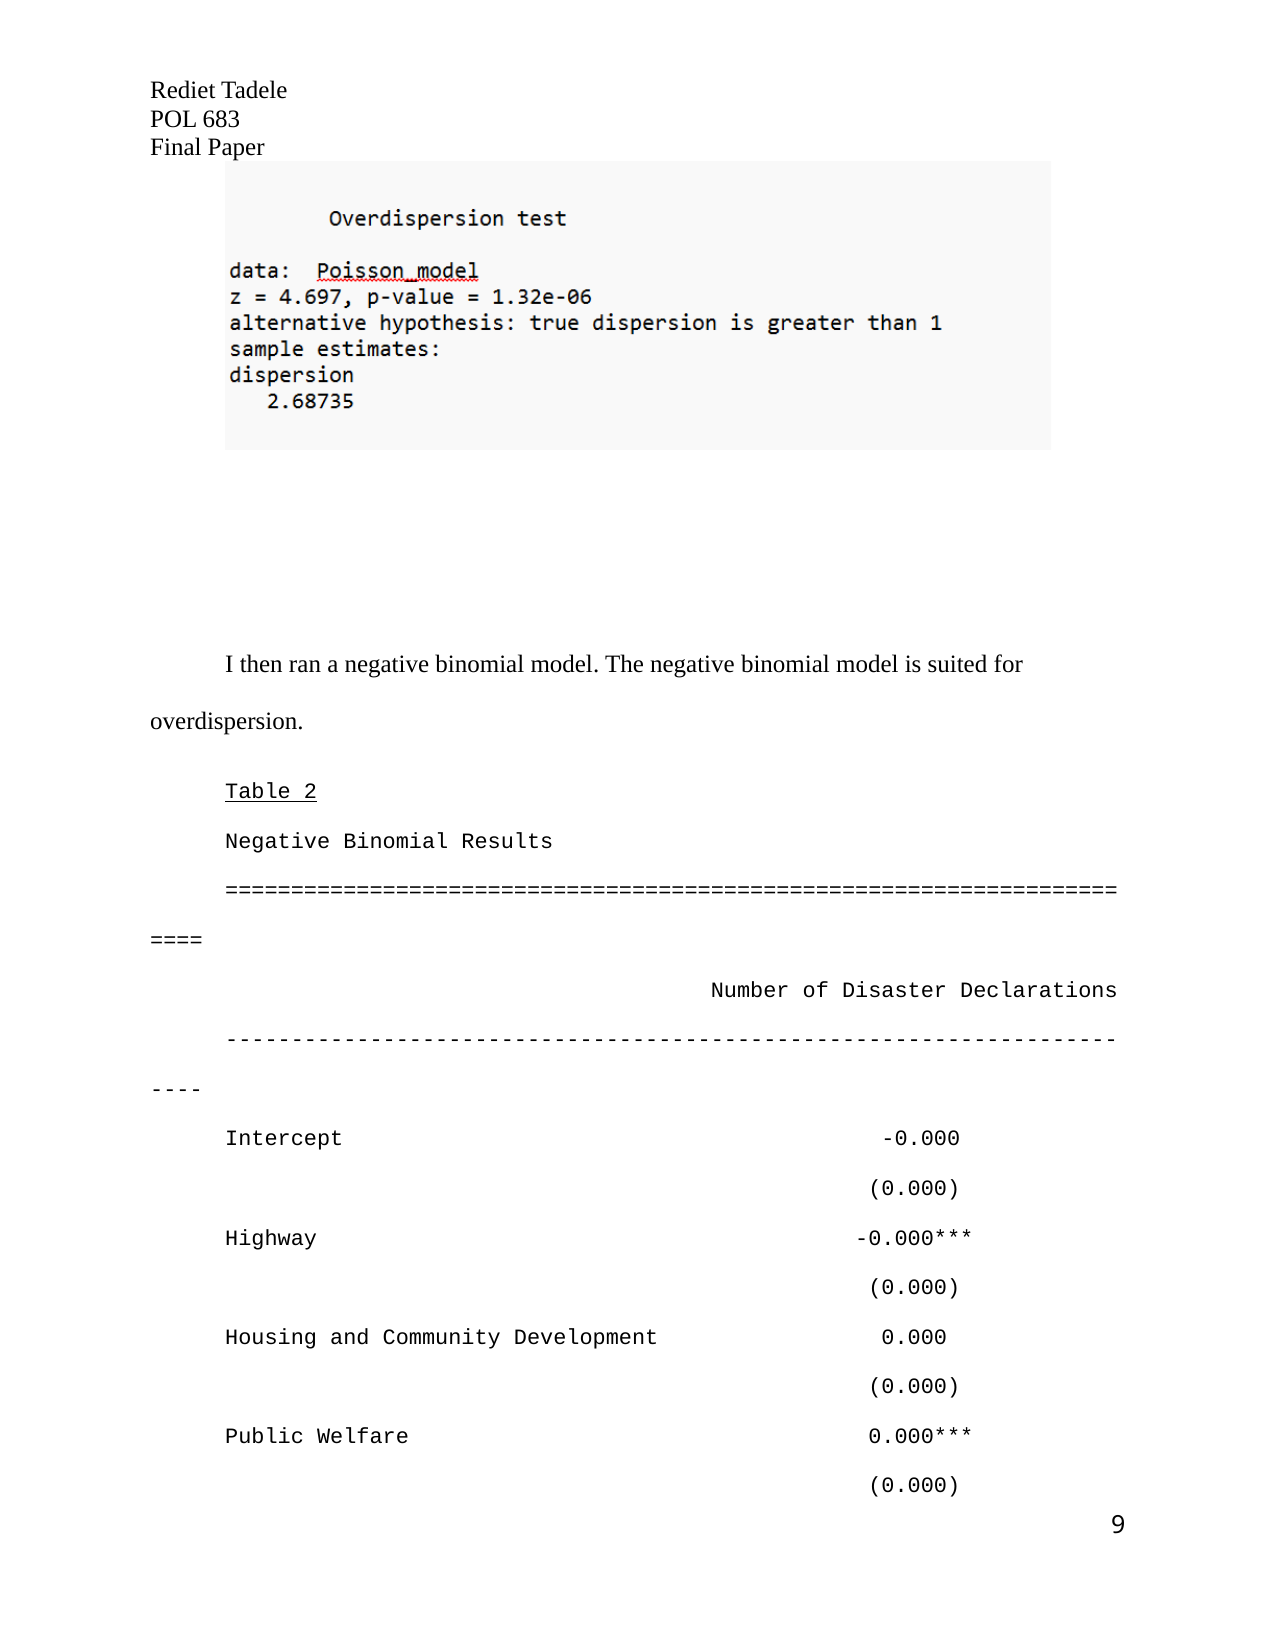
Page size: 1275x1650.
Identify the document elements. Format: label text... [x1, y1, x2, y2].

text I then ran a negative binomial model. The negative binomial model is suited for overdispersion. [150, 649, 1125, 735]
text Number of Disaster Declarations [150, 979, 1125, 1004]
text Public Welfare 0.000*** [150, 1425, 1125, 1450]
text Negative Binomial Results [150, 830, 1125, 855]
text Intercept -0.000 [150, 1128, 1125, 1152]
text (0.000) [150, 1177, 1125, 1202]
text Highway -0.000*** [150, 1227, 1125, 1252]
text Housing and Community Development 0.000 [150, 1326, 1125, 1351]
text (0.000) [150, 1475, 1125, 1499]
picture [225, 161, 1052, 450]
text ======================================================================== [150, 880, 1125, 954]
text ------------------------------------------------------------------------ [150, 1028, 1125, 1103]
text (0.000) [150, 1276, 1125, 1301]
text (0.000) [150, 1376, 1125, 1400]
text Table 2 [150, 781, 1125, 805]
